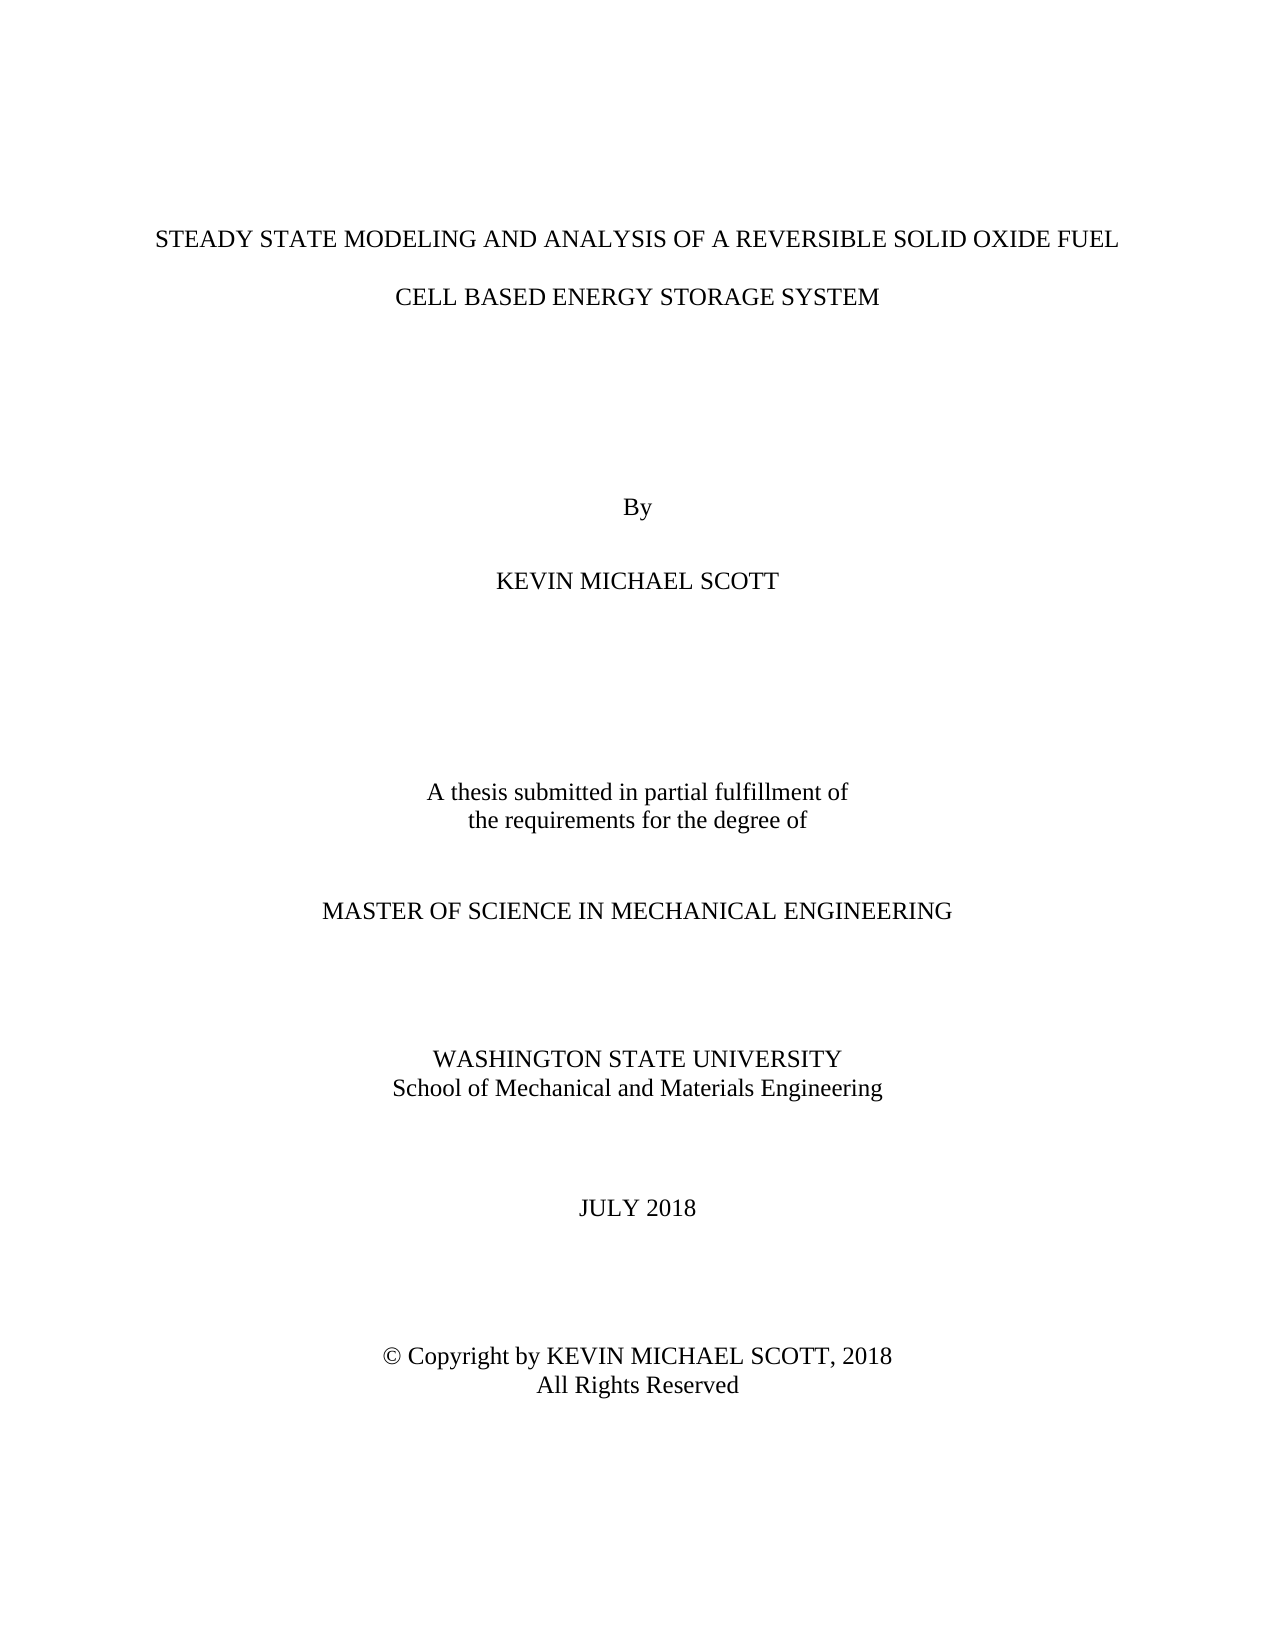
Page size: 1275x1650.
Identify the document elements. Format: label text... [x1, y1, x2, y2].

text STEADY STATE MODELING AND ANALYSIS OF A REVERSIBLE SOLID OXIDE FUEL CELL BASED ENERGY STORAGE SYSTEM [150, 224, 1125, 310]
text A thesis submitted in partial fulfillment of the requirements for the degree of [150, 777, 1125, 834]
text © Copyright by KEVIN MICHAEL SCOTT, 2018 All Rights Reserved [150, 1341, 1125, 1399]
text MASTER OF SCIENCE IN MECHANICAL ENGINEERING [150, 896, 1125, 925]
text WASHINGTON STATE UNIVERSITY School of Mechanical and Materials Engineering [150, 1044, 1125, 1102]
text KEVIN MICHAEL SCOTT [150, 566, 1125, 595]
text JULY 2018 [150, 1193, 1125, 1222]
text By [150, 492, 1125, 521]
